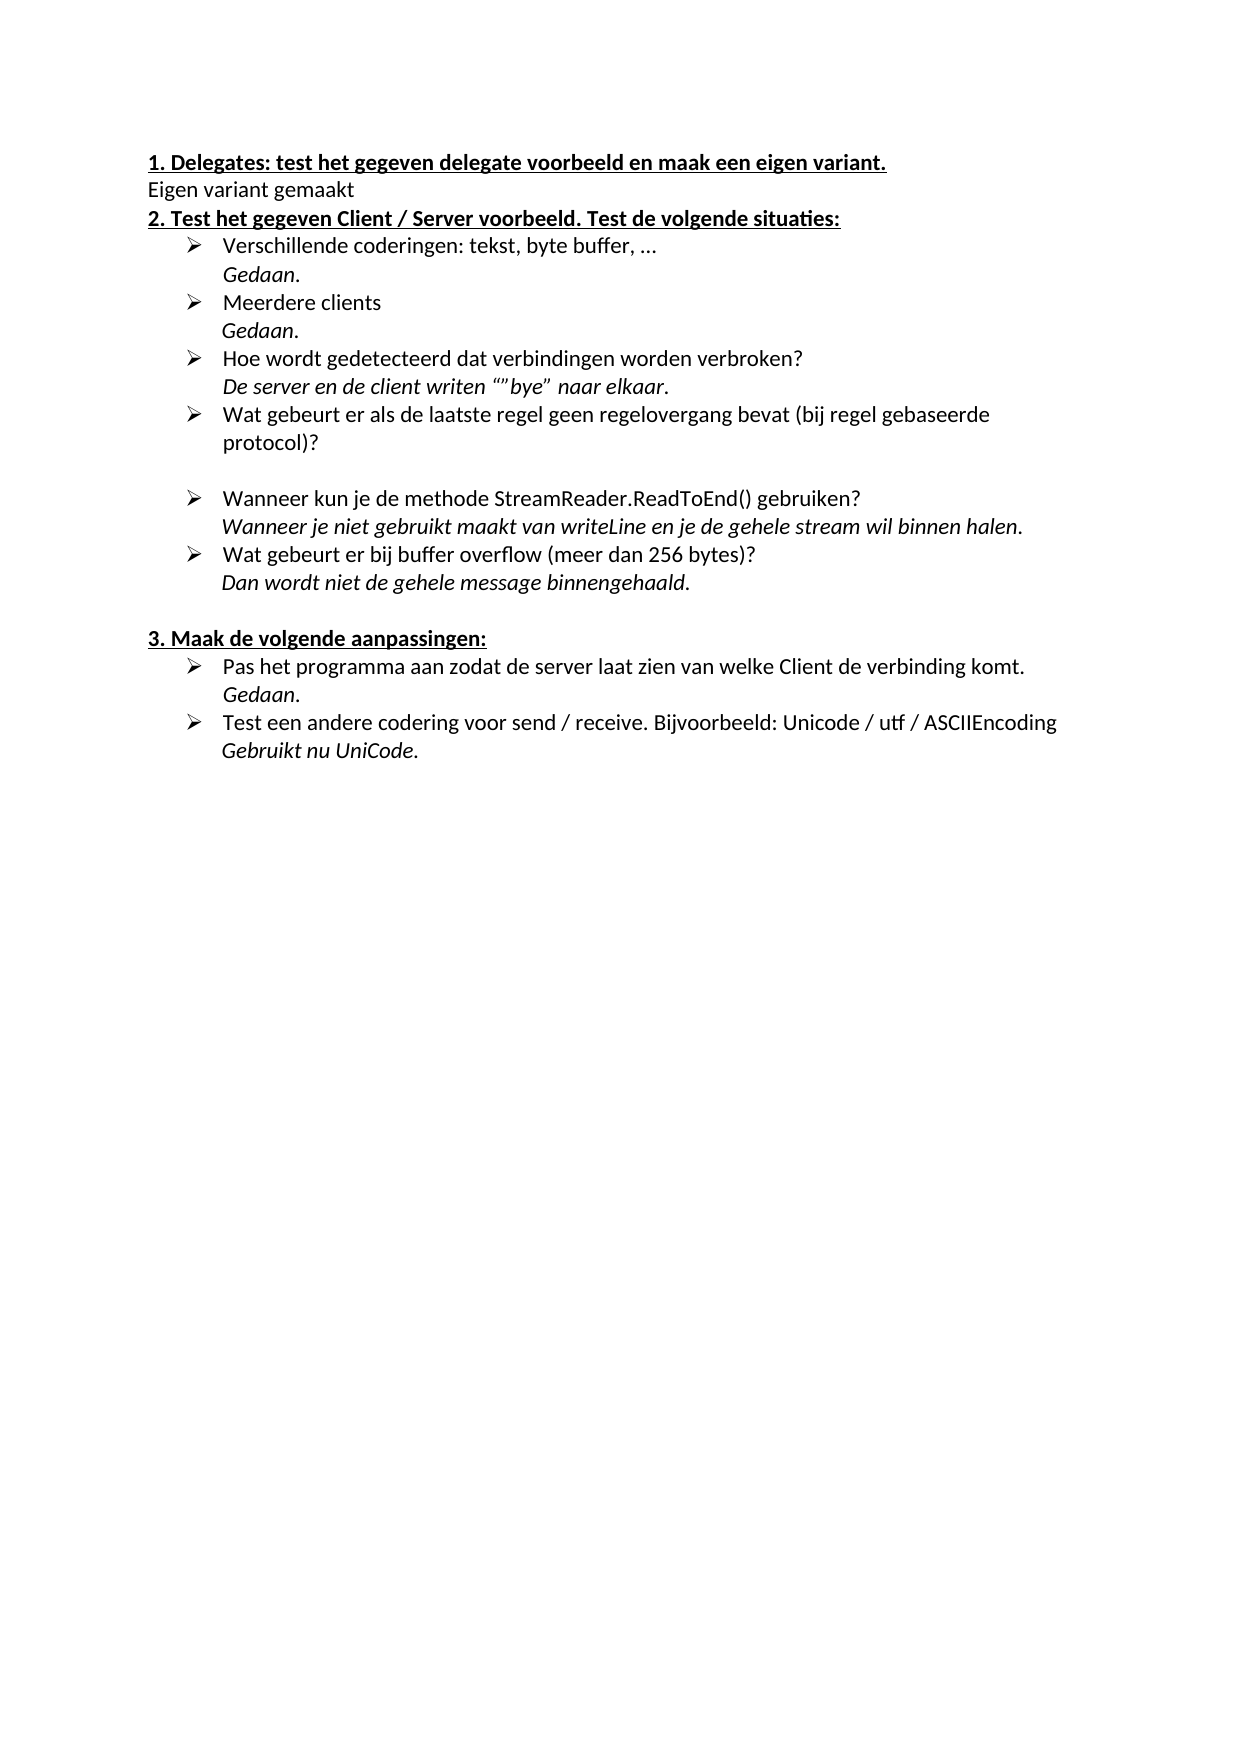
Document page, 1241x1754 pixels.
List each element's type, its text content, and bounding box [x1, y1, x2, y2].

text Dan wordt niet de gehele message binnengehaald. [221, 568, 1093, 596]
text Eigen variant gemaakt [148, 176, 1093, 204]
text Gedaan. [223, 260, 1093, 288]
list Wat gebeurt er als de laatste regel geen regelovergang bevat (bij regel gebaseerde protocol)? [185, 400, 1093, 456]
text De server en de client writen “”bye” naar elkaar. [223, 372, 1093, 400]
text Wanneer je niet gebruikt maakt van writeLine en je de gehele stream wil binnen halen. [221, 512, 1093, 540]
text Gebruikt nu UniCode. [221, 736, 1093, 764]
text 3. Maak de volgende aanpassingen: [148, 624, 1093, 652]
text Gedaan. [148, 316, 1093, 344]
list Wanneer kun je de methode StreamReader.ReadToEnd() gebruiken? [185, 484, 1093, 512]
list Wat gebeurt er bij buffer overflow (meer dan 256 bytes)? [185, 540, 1093, 568]
list Test een andere codering voor send / receive. Bijvoorbeeld: Unicode / utf / ASCIIEncoding [185, 708, 1093, 736]
text 1. Delegates: test het gegeven delegate voorbeeld en maak een eigen variant. [148, 148, 1093, 176]
list Meerdere clients [185, 288, 1093, 316]
list Pas het programma aan zodat de server laat zien van welke Client de verbinding komt. [185, 652, 1093, 680]
text Gedaan. [223, 680, 1093, 708]
text 2. Test het gegeven Client / Server voorbeeld. Test de volgende situaties: [148, 204, 1093, 232]
list Hoe wordt gedetecteerd dat verbindingen worden verbroken? [185, 344, 1093, 372]
list Verschillende coderingen: tekst, byte buffer, … [185, 232, 1093, 260]
